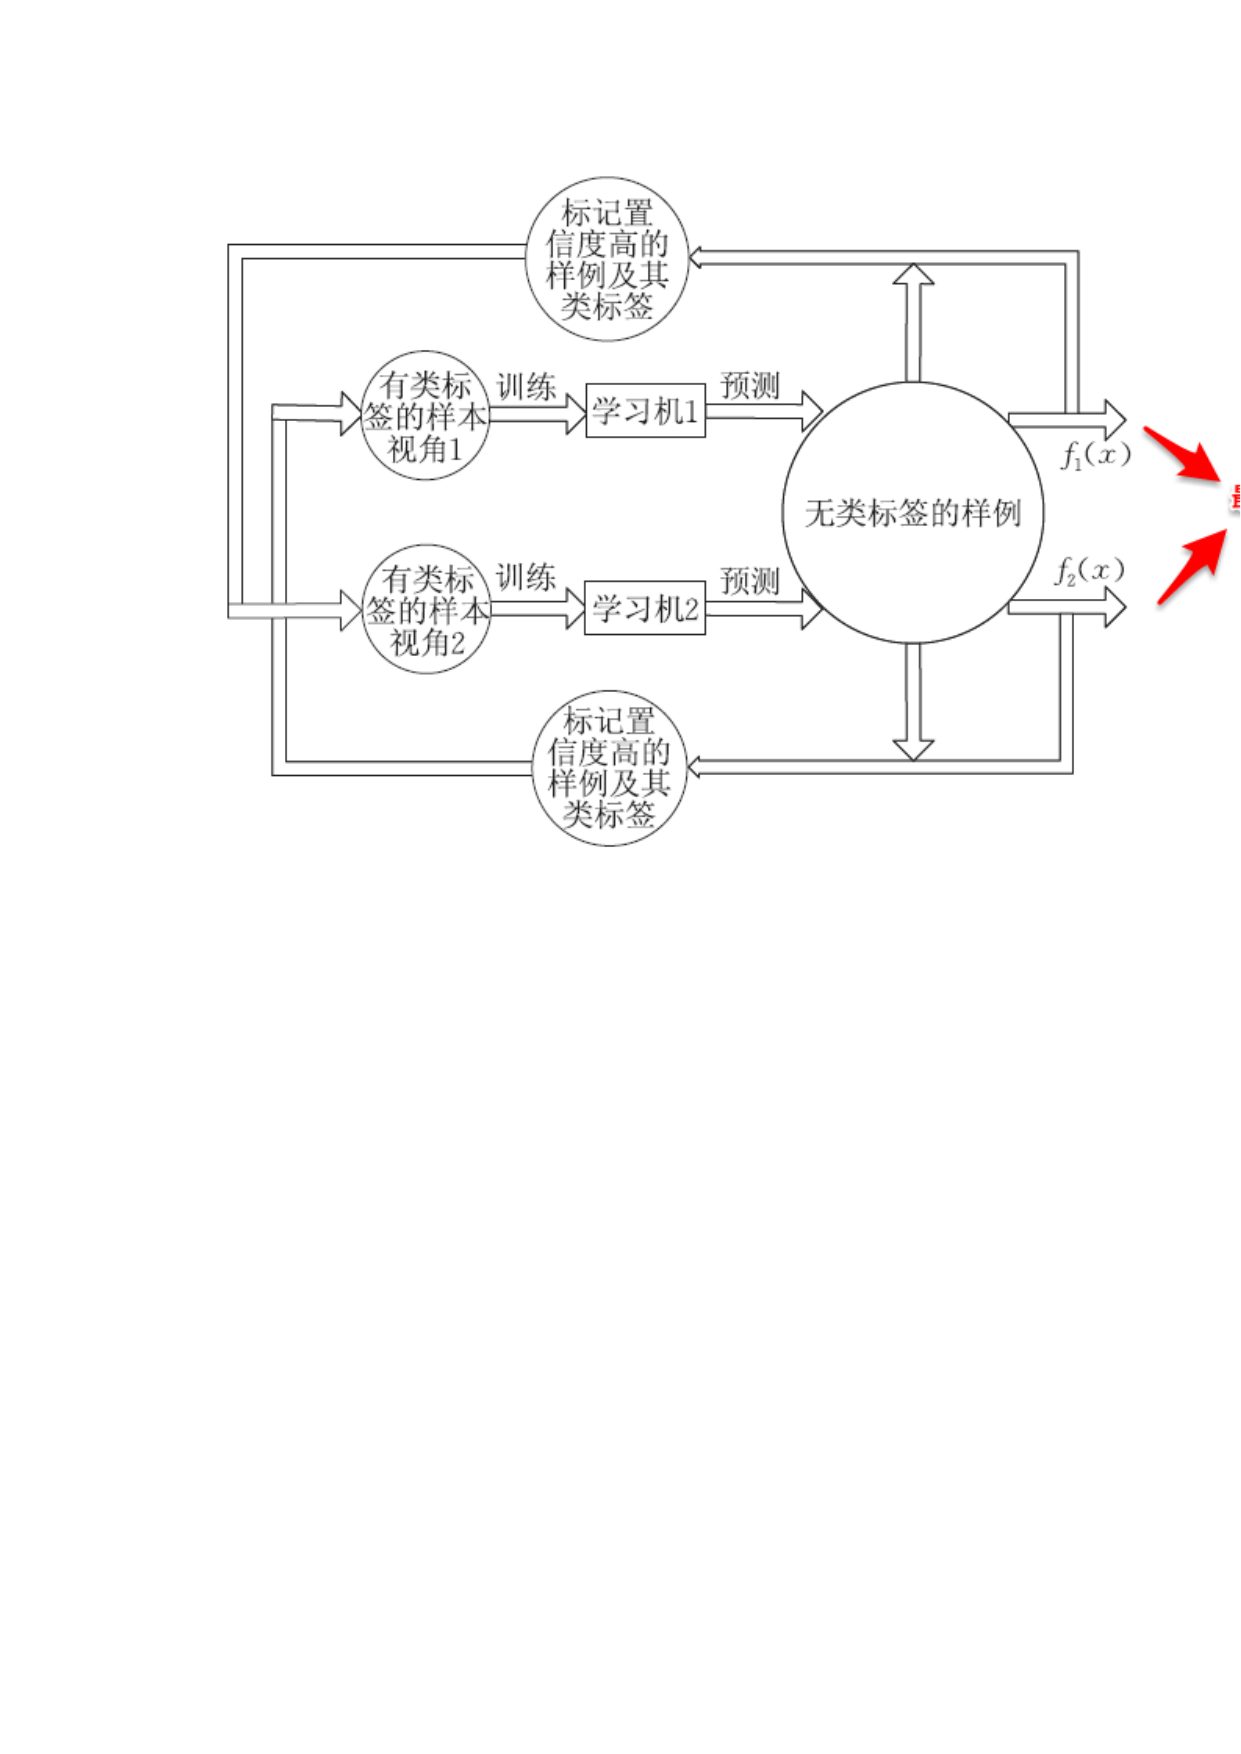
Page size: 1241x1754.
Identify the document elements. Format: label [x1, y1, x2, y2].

picture [187, 162, 1241, 858]
